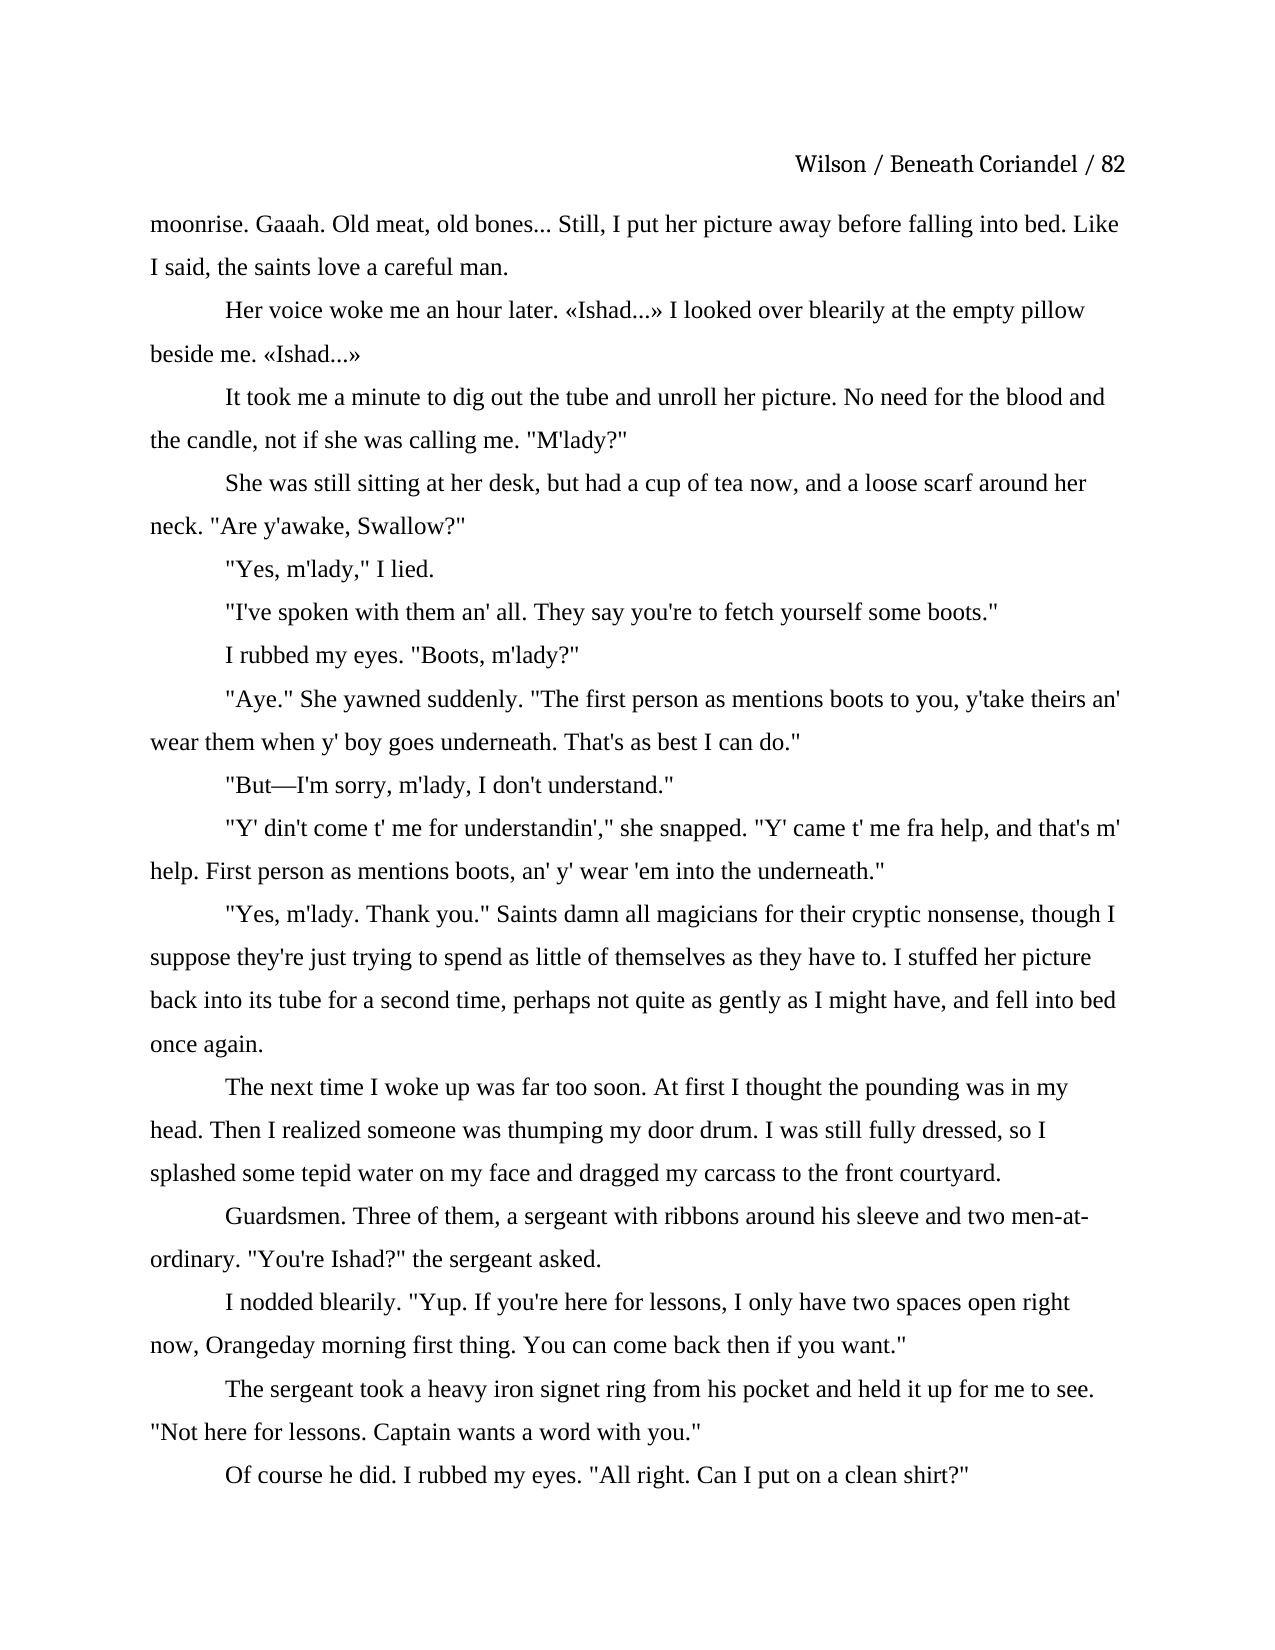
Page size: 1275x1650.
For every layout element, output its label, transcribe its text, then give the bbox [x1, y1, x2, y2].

text "But—I'm sorry, m'lady, I don't understand." [150, 770, 1125, 799]
text I rubbed my eyes. "Boots, m'lady?" [150, 641, 1125, 669]
text "Yes, m'lady. Thank you." Saints damn all magicians for their cryptic nonsense, though I suppose they're just trying to spend as little of themselves as they have to. I stuffed her picture back into its tube for a second time, perhaps not quite as gently as I might have, and fell into bed once again. [150, 899, 1125, 1057]
text "Y' din't come t' me for understandin'," she snapped. "Y' came t' me fra help, and that's m' help. First person as mentions boots, an' y' wear 'em into the underneath." [150, 813, 1125, 885]
text It took me a minute to dig out the tube and unroll her picture. No need for the blood and the candle, not if she was calling me. "M'lady?" [150, 382, 1125, 454]
text "Aye." She yawned suddenly. "The first person as mentions boots to you, y'take theirs an' wear them when y' boy goes underneath. That's as best I can do." [150, 684, 1125, 756]
text The sergeant took a heavy iron signet ring from his pocket and held it up for me to see. "Not here for lessons. Captain wants a word with you." [150, 1374, 1125, 1446]
text She was still sitting at her desk, but had a cup of tea now, and a loose scarf around her neck. "Are y'awake, Swallow?" [150, 468, 1125, 540]
text "Yes, m'lady," I lied. [150, 554, 1125, 583]
text "I've spoken with them an' all. They say you're to fetch yourself some boots." [150, 597, 1125, 626]
text Her voice woke me an hour later. «Ishad...» I looked over blearily at the empty pillow beside me. «Ishad...» [150, 296, 1125, 367]
text I nodded blearily. "Yup. If you're here for lessons, I only have two spaces open right now, Orangeday morning first thing. You can come back then if you want." [150, 1287, 1125, 1359]
text The next time I woke up was far too soon. At first I thought the pounding was in my head. Then I realized someone was thumping my door drum. I was still fully dressed, so I splashed some tepid water on my face and dragged my carcass to the front courtyard. [150, 1072, 1125, 1187]
text Guardsmen. Three of them, a sergeant with ribbons around his sleeve and two men-at-ordinary. "You're Ishad?" the sergeant asked. [150, 1201, 1125, 1273]
text Of course he did. I rubbed my eyes. "All right. Can I put on a clean shirt?" [150, 1460, 1125, 1489]
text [150, 209, 1125, 281]
